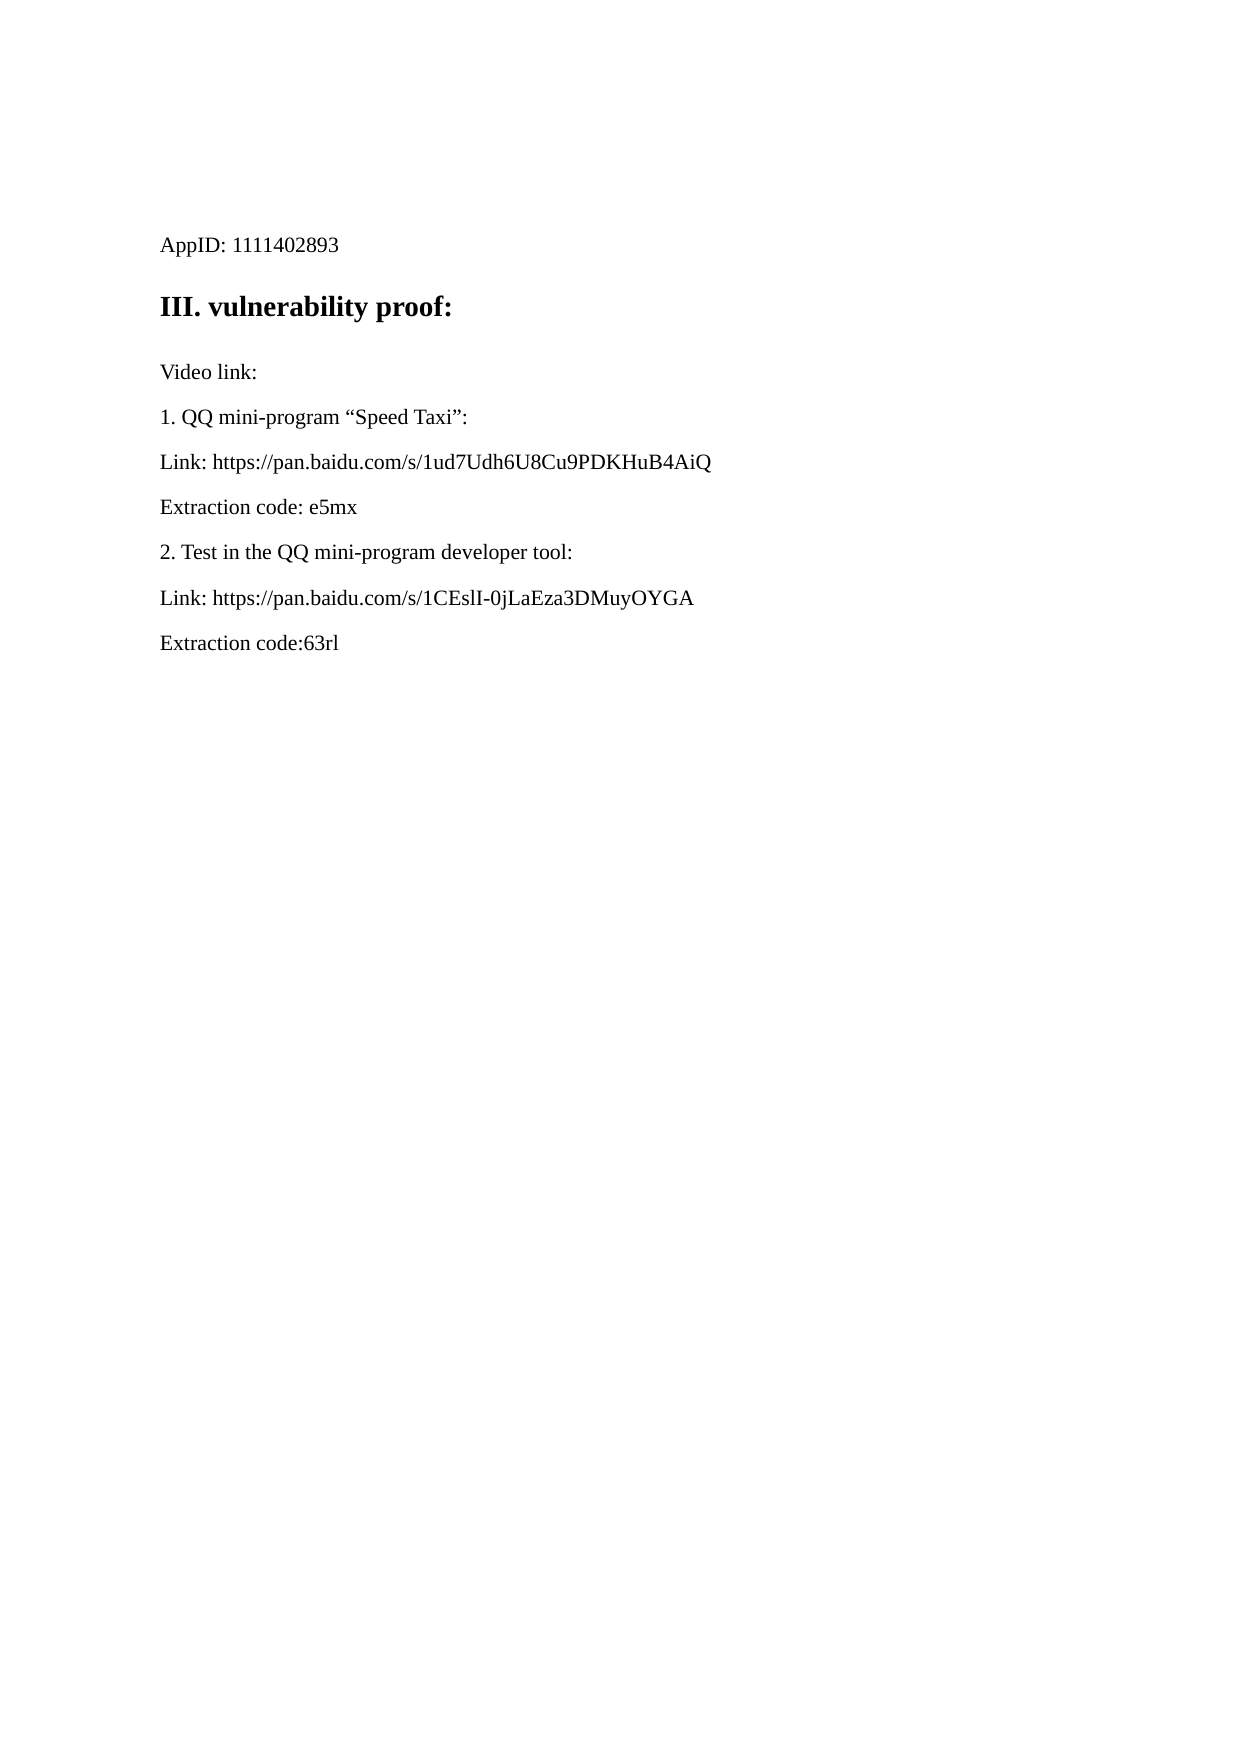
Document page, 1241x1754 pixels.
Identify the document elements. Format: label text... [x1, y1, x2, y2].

text Link: https://pan.baidu.com/s/1CEslI-0jLaEza3DMuyOYGA [159, 581, 1081, 613]
text 1. QQ mini-program “Speed Taxi”: [159, 400, 1081, 433]
text Extraction code:63rl [159, 626, 1081, 658]
text Extraction code: e5mx [159, 491, 1081, 523]
text III. vulnerability proof: [159, 273, 1081, 338]
text Link: https://pan.baidu.com/s/1ud7Udh6U8Cu9PDKHuB4AiQ [159, 446, 1081, 478]
text 2. Test in the QQ mini-program developer tool: [159, 536, 1081, 568]
text Video link: [159, 355, 1081, 388]
text AppID: 1111402893 [159, 228, 1081, 261]
